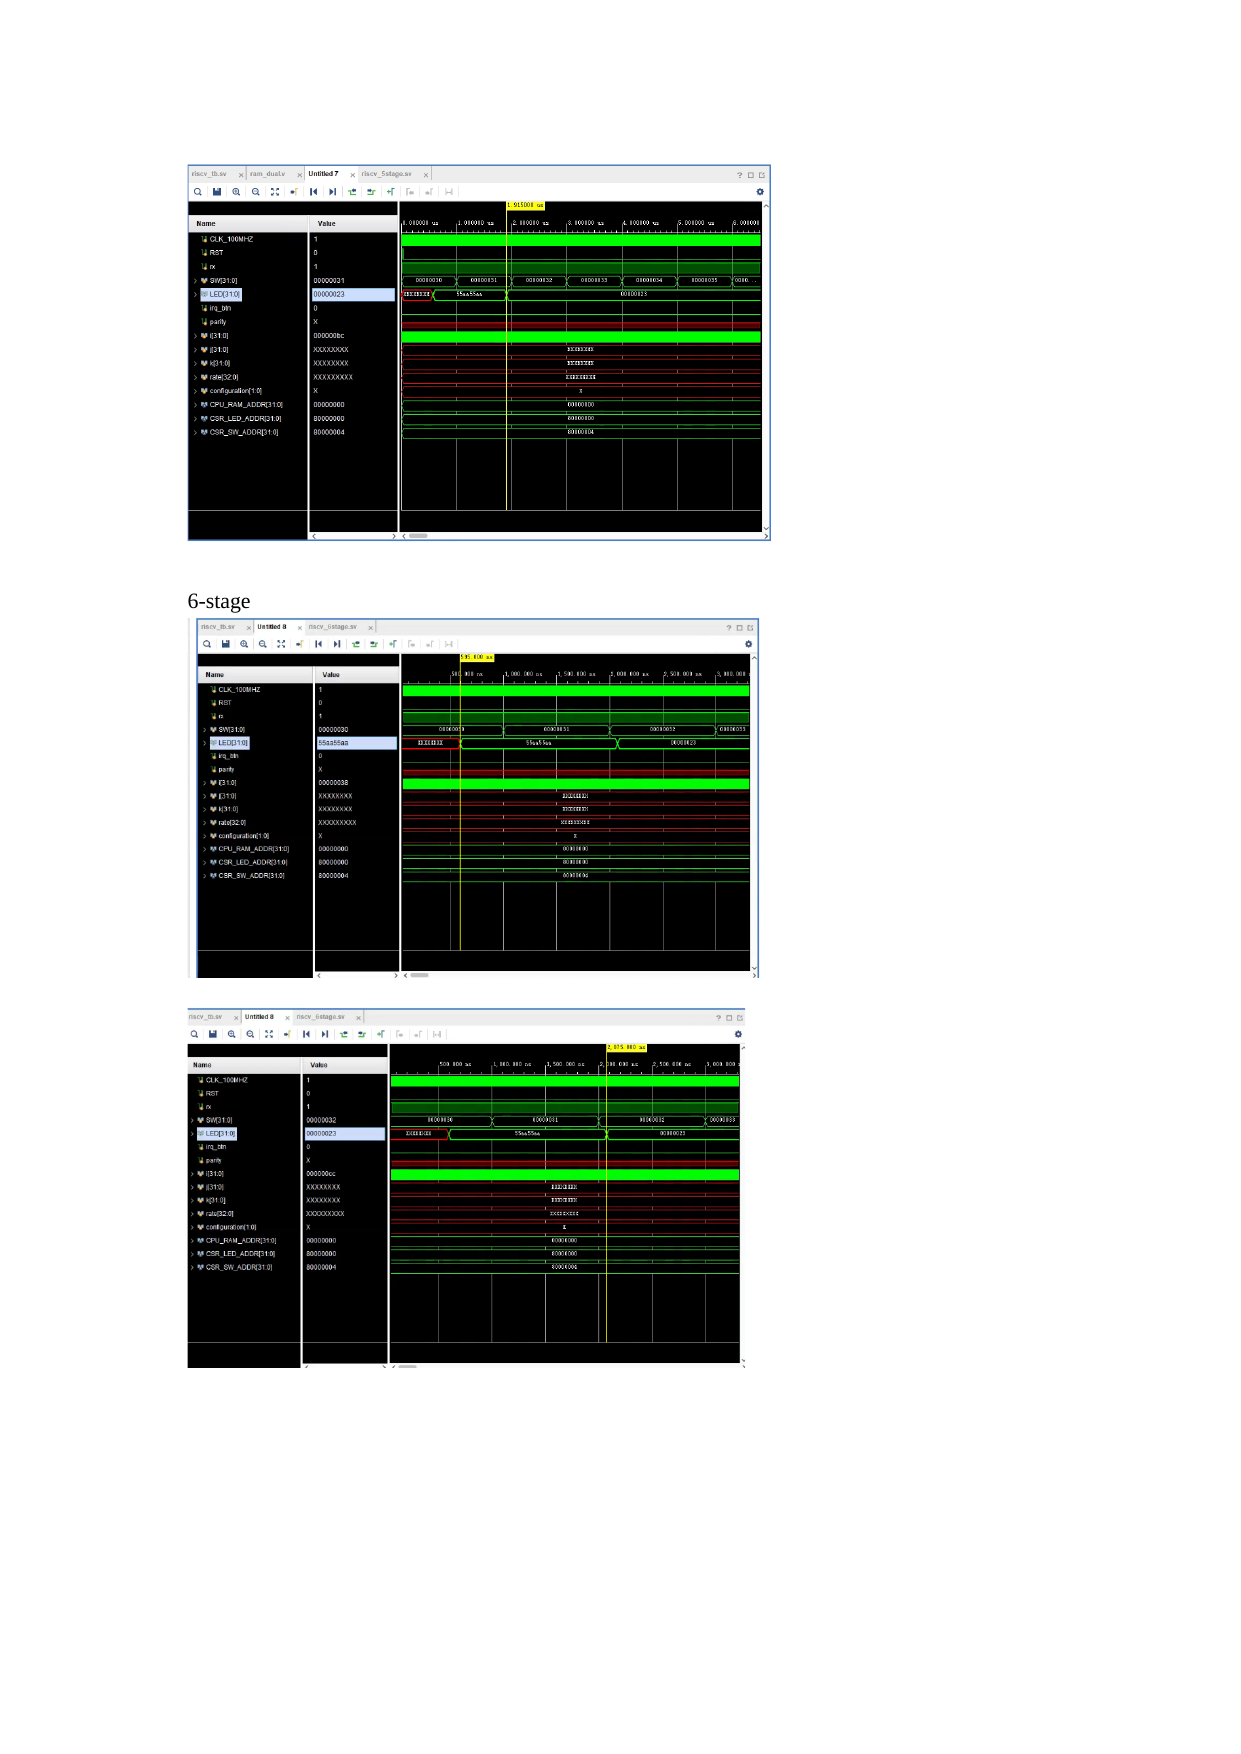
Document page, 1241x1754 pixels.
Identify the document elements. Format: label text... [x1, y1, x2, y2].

text 6-stage [187, 584, 1053, 617]
picture [187, 1007, 746, 1368]
picture [187, 617, 760, 978]
picture [187, 162, 772, 547]
